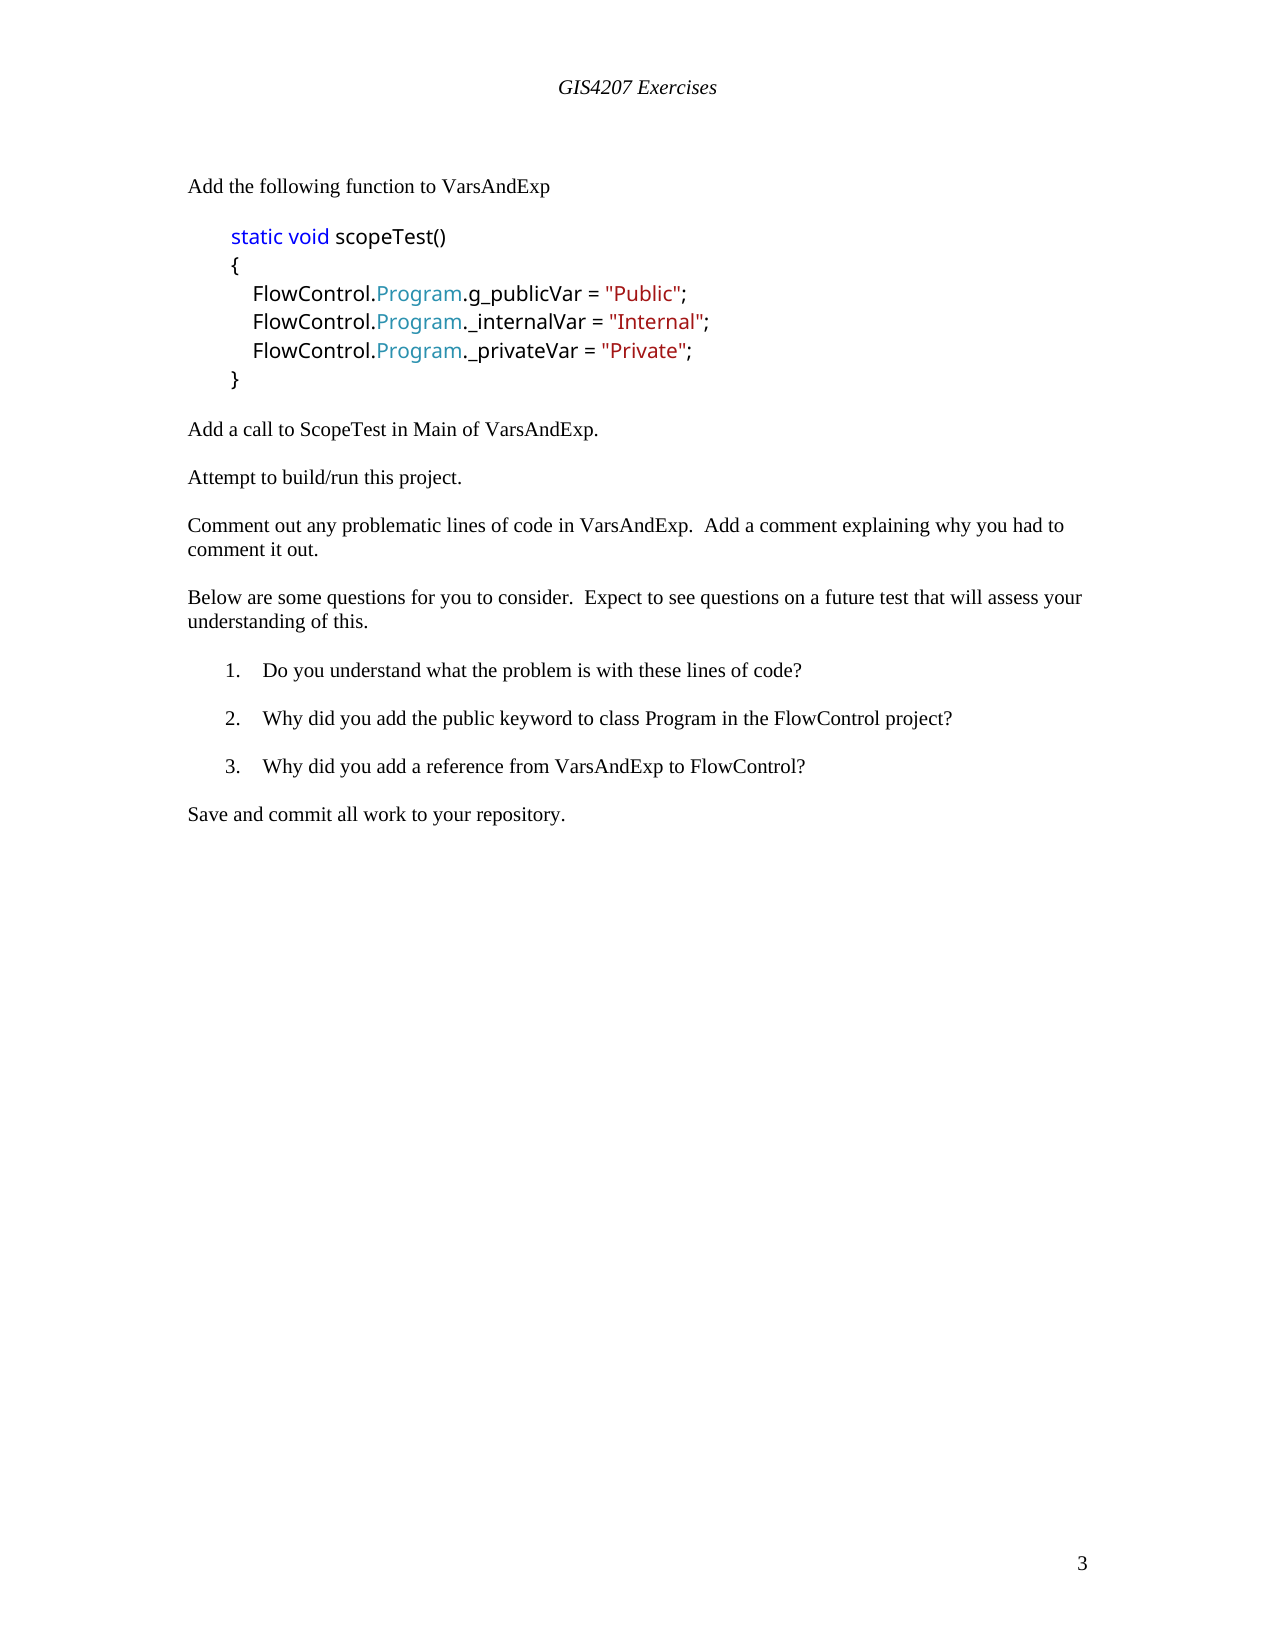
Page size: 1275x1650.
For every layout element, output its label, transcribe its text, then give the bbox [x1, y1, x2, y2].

text static void scopeTest() [187, 222, 1087, 251]
text Comment out any problematic lines of code in VarsAndExp. Add a comment explaining why you had to comment it out. [187, 513, 1087, 561]
text Add the following function to VarsAndExp [187, 174, 1087, 198]
text Add a call to ScopeTest in Main of VarsAndExp. [187, 417, 1087, 441]
list Do you understand what the problem is with these lines of code? [225, 657, 1087, 682]
text Below are some questions for you to consider. Expect to see questions on a future test that will assess your understanding of this. [187, 585, 1087, 633]
text FlowControl.Program._privateVar = "Private"; [187, 336, 1087, 364]
text Attempt to build/run this project. [187, 465, 1087, 489]
text } [187, 364, 1087, 393]
text FlowControl.Program._internalVar = "Internal"; [187, 307, 1087, 336]
text { [187, 251, 1087, 279]
text FlowControl.Program.g_publicVar = "Public"; [187, 279, 1087, 307]
text Save and commit all work to your repository. [187, 802, 1087, 826]
list Why did you add a reference from VarsAndExp to FlowControl? [225, 754, 1087, 778]
list Why did you add the public keyword to class Program in the FlowControl project? [225, 706, 1087, 730]
